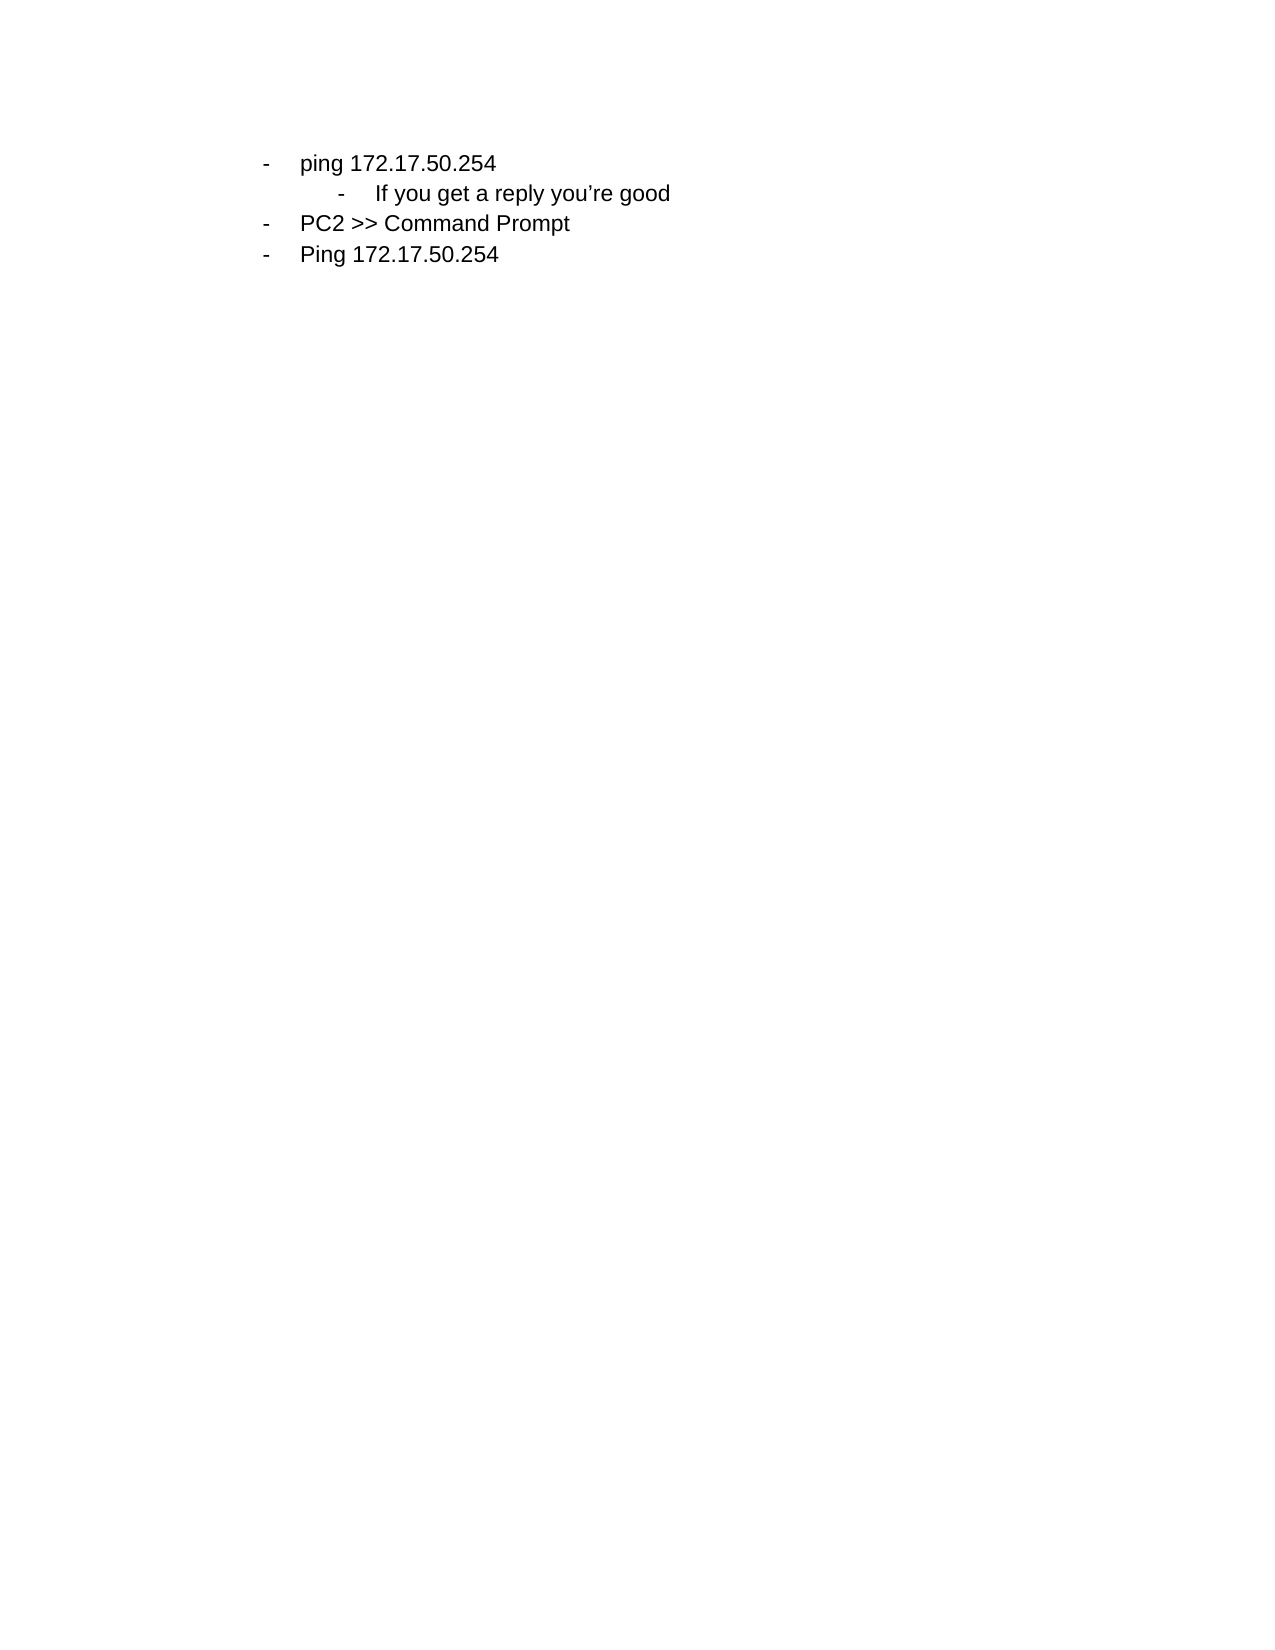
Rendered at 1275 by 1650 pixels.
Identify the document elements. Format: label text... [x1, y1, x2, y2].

list Ping 172.17.50.254 [262, 241, 1125, 267]
list ping 172.17.50.254 [262, 150, 1125, 176]
list PC2 >> Command Prompt [262, 210, 1125, 237]
list If you get a reply you’re good [337, 180, 1125, 207]
